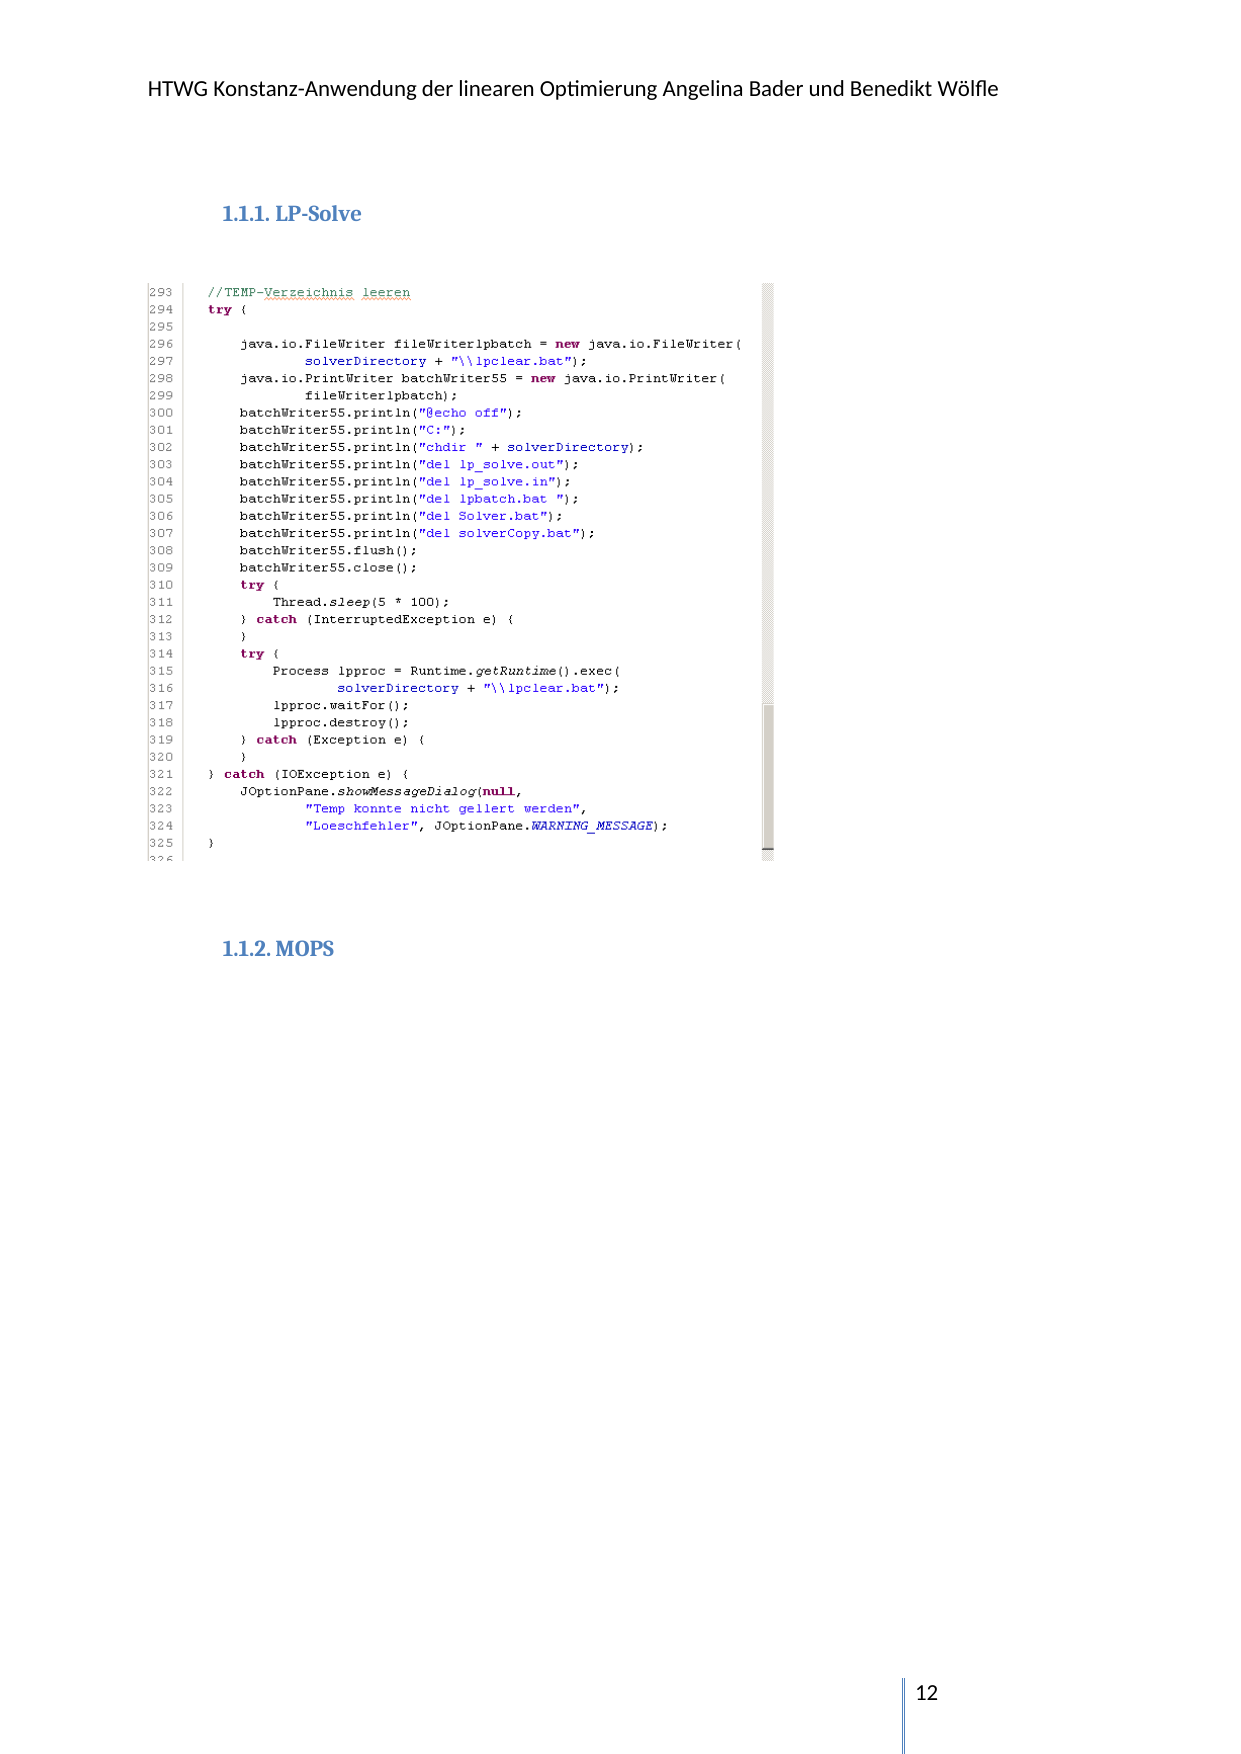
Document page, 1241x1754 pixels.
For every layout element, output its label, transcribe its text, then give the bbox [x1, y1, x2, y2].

subtitle MOPS [223, 936, 1093, 962]
subtitle LP-Solve [223, 201, 1093, 227]
picture [147, 283, 774, 861]
